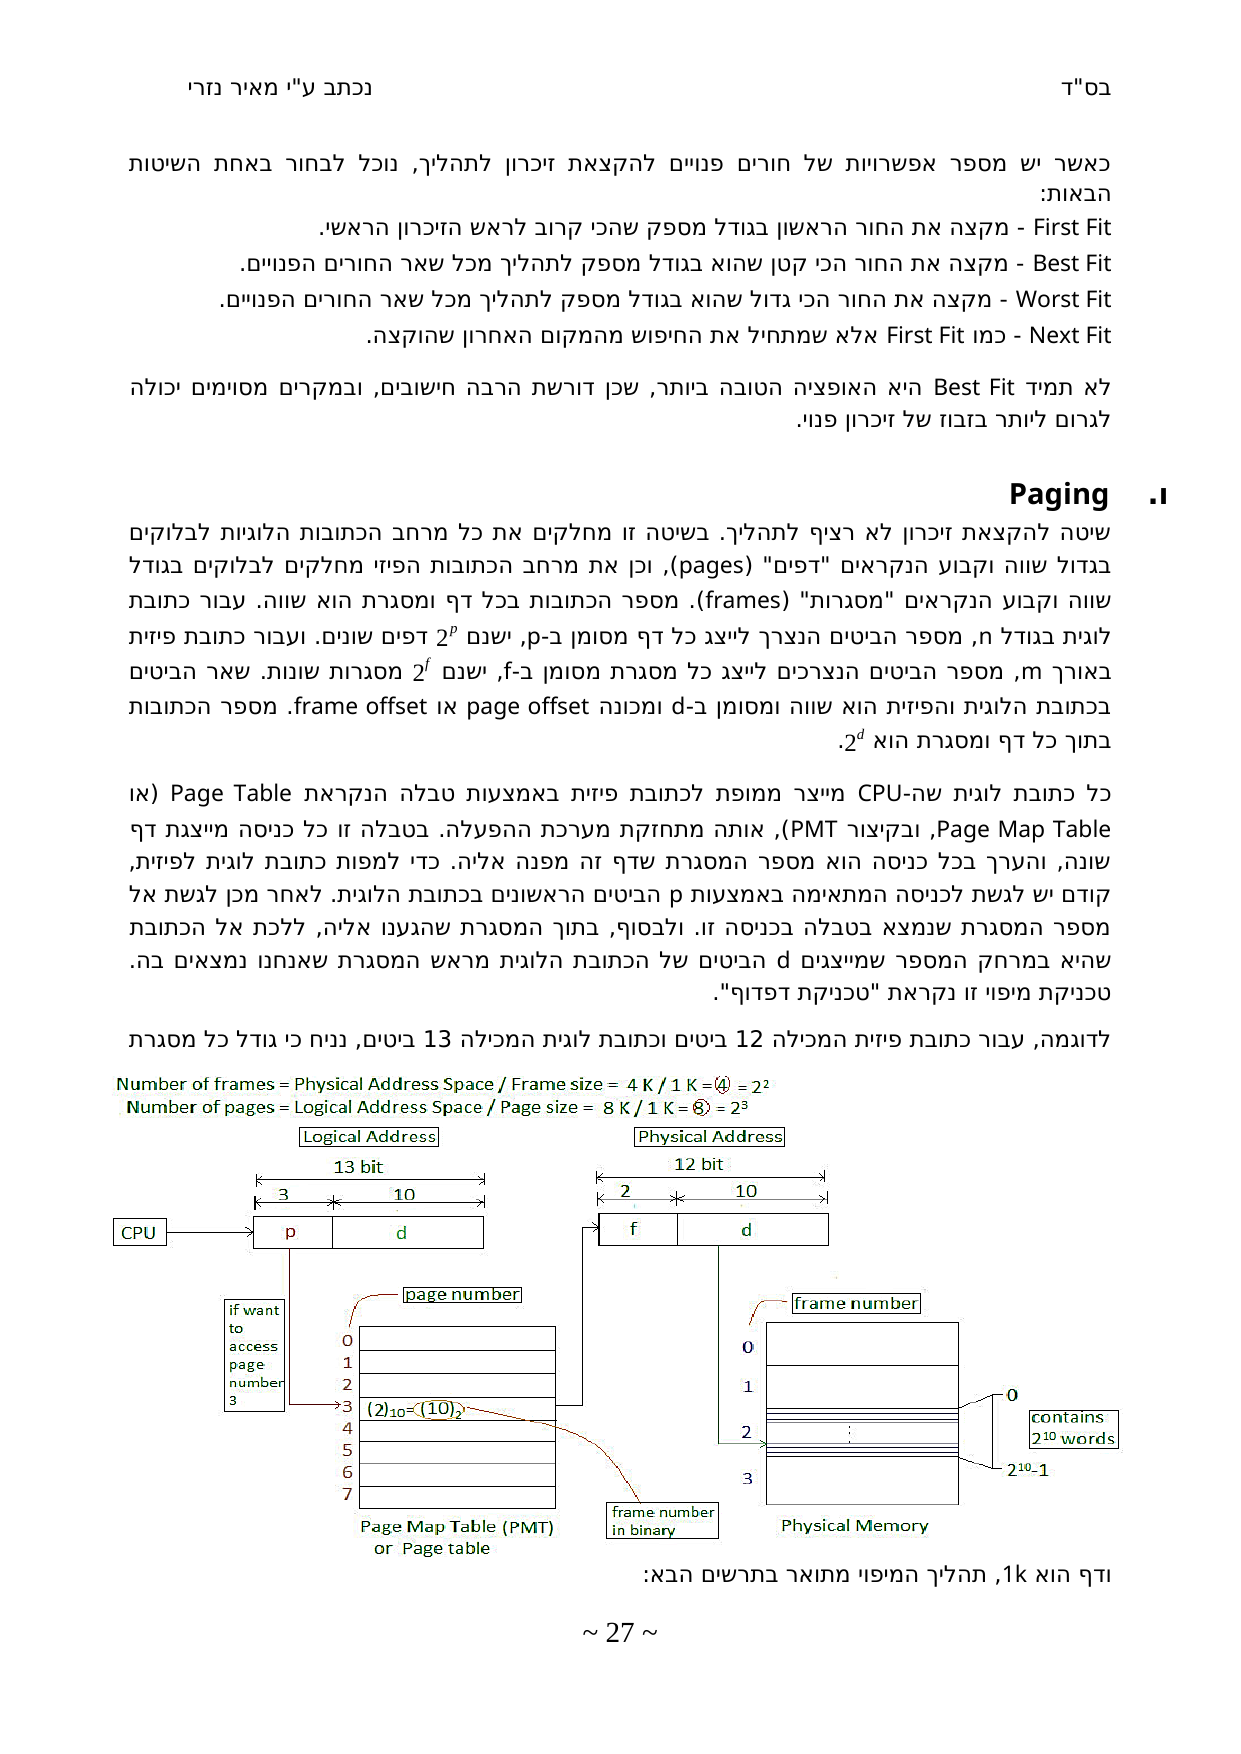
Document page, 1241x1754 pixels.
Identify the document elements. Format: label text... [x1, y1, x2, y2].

picture [111, 1076, 1123, 1557]
text לדוגמה, עבור כתובת פיזית המכילה 12 ביטים וכתובת לוגית המכילה 13 ביטים, נניח כי גודל כל מסגרת ודף הוא 1k, תהליך המיפוי מתואר בתרשים הבא: [128, 1557, 1112, 1589]
text כל כתובת לוגית שה-CPU מייצר ממופת לכתובת פיזית באמצעות טבלה הנקראת Page Table (או Page Map Table, ובקיצור PMT), אותה מתחזקת מערכת ההפעלה. בטבלה זו כל כניסה מייצגת דף שונה, והערך בכל כניסה הוא מספר המסגרת שדף זה מפנה אליה. כדי למפות כתובת לוגית לפיזית, קודם יש לגשת לכניסה המתאימה באמצעות p הביטים הראשונים בכתובת הלוגית. לאחר מכן לגשת אל מספר המסגרת שנמצא בטבלה בכניסה זו. ולבסוף, בתוך המסגרת שהגענו אליה, ללכת אל הכתובת שהיא במרחק המספר שמייצגים d הביטים של הכתובת הלוגית מראש המסגרת שאנחנו נמצאים בה. טכניקת מיפוי זו נקראת "טכניקת דפדוף". [128, 777, 1112, 1006]
text שיטה להקצאת זיכרון לא רציף לתהליך. בשיטה זו מחלקים את כל מרחב הכתובות הלוגיות לבלוקים בגדול שווה וקבוע הנקראים "דפים" (pages), וכן את מרחב הכתובות הפיזי מחלקים לבלוקים בגודל שווה וקבוע הנקראים "מסגרות" (frames). מספר הכתובות בכל דף ומסגרת הוא שווה. עבור כתובת לוגית בגודל n, מספר הביטים הנצרך לייצג כל דף מסומן ב-p, ישנם דפים שונים. ועבור כתובת פיזית באורך m, מספר הביטים הנצרכים לייצג כל מסגרת מסומן ב-f, ישנם מסגרות שונות. שאר הביטים בכתובת הלוגית והפיזית הוא שווה ומסומן ב-d ומכונה page offset או frame offset. מספר הכתובות בתוך כל דף ומסגרת הוא . [128, 519, 1112, 756]
text כאשר יש מספר אפשרויות של חורים פנויים להקצאת זיכרון לתהליך, נוכל לבחור באחת השיטות הבאות: [128, 150, 1112, 207]
subtitle Paging [128, 473, 1147, 513]
text לדוגמה, עבור כתובת פיזית המכילה 12 ביטים וכתובת לוגית המכילה 13 ביטים, נניח כי גודל כל מסגרת ודף הוא 1k, תהליך המיפוי מתואר בתרשים הבא: [128, 1026, 1112, 1076]
text לא תמיד Best Fit היא האופציה הטובה ביותר, שכן דורשת הרבה חישובים, ובמקרים מסוימים יכולה לגרום ליותר בזבוז של זיכרון פנוי. [128, 371, 1112, 433]
text Next Fit - כמו First Fit אלא שמתחיל את החיפוש מהמקום האחרון שהוקצה. [128, 319, 1112, 350]
text Worst Fit - מקצה את החור הכי גדול שהוא בגודל מספק לתהליך מכל שאר החורים הפנויים. [128, 283, 1112, 314]
text Best Fit - מקצה את החור הכי קטן שהוא בגודל מספק לתהליך מכל שאר החורים הפנויים. [128, 247, 1112, 278]
text First Fit - מקצה את החור הראשון בגודל מספק שהכי קרוב לראש הזיכרון הראשי. [128, 211, 1112, 242]
